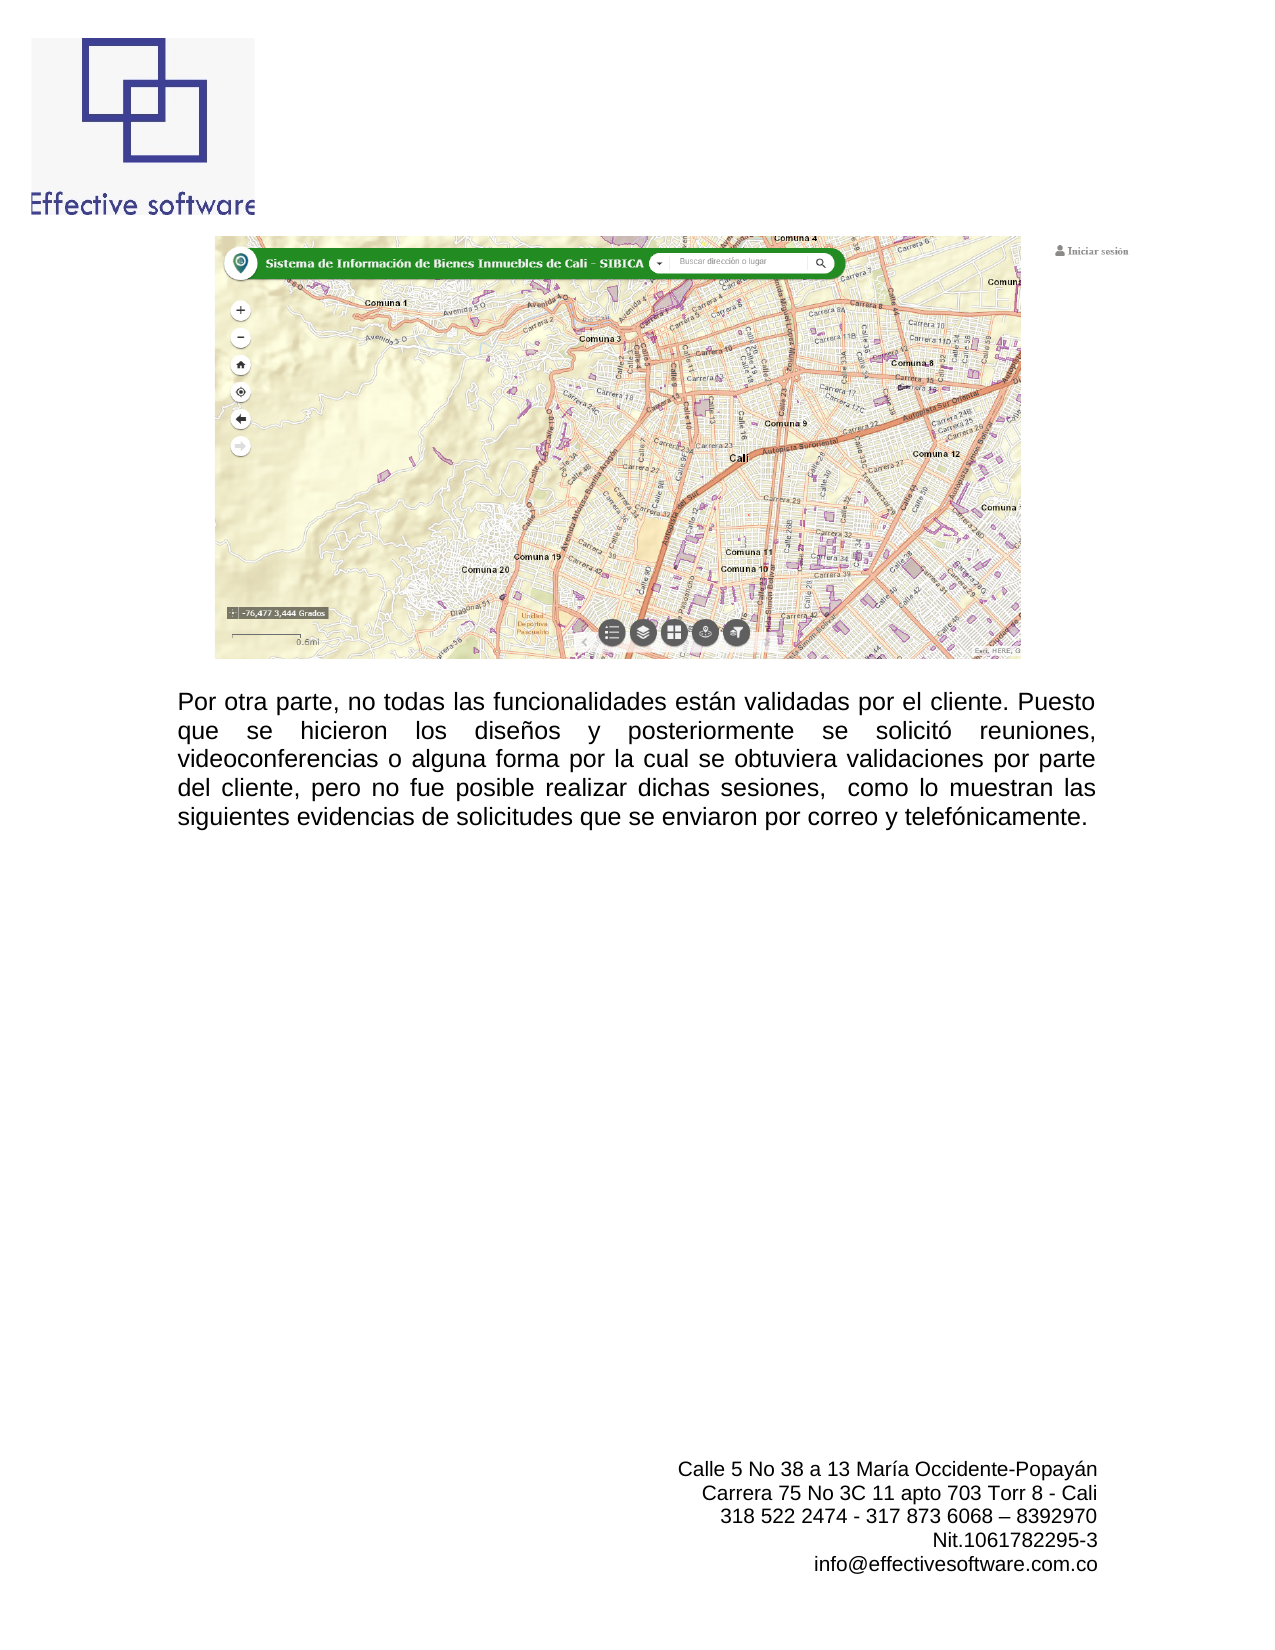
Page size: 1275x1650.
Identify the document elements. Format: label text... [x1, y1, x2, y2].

picture [214, 236, 1135, 659]
text Por otra parte, no todas las funcionalidades están validadas por el cliente. Puesto que se hicieron los diseños y posteriormente se solicitó reuniones, videoconferencias o alguna forma por la cual se obtuviera validaciones por parte del cliente, pero no fue posible realizar dichas sesiones, como lo muestran las siguientes evidencias de solicitudes que se enviaron por correo y telefónicamente. [177, 687, 1098, 831]
picture [29, 38, 255, 213]
